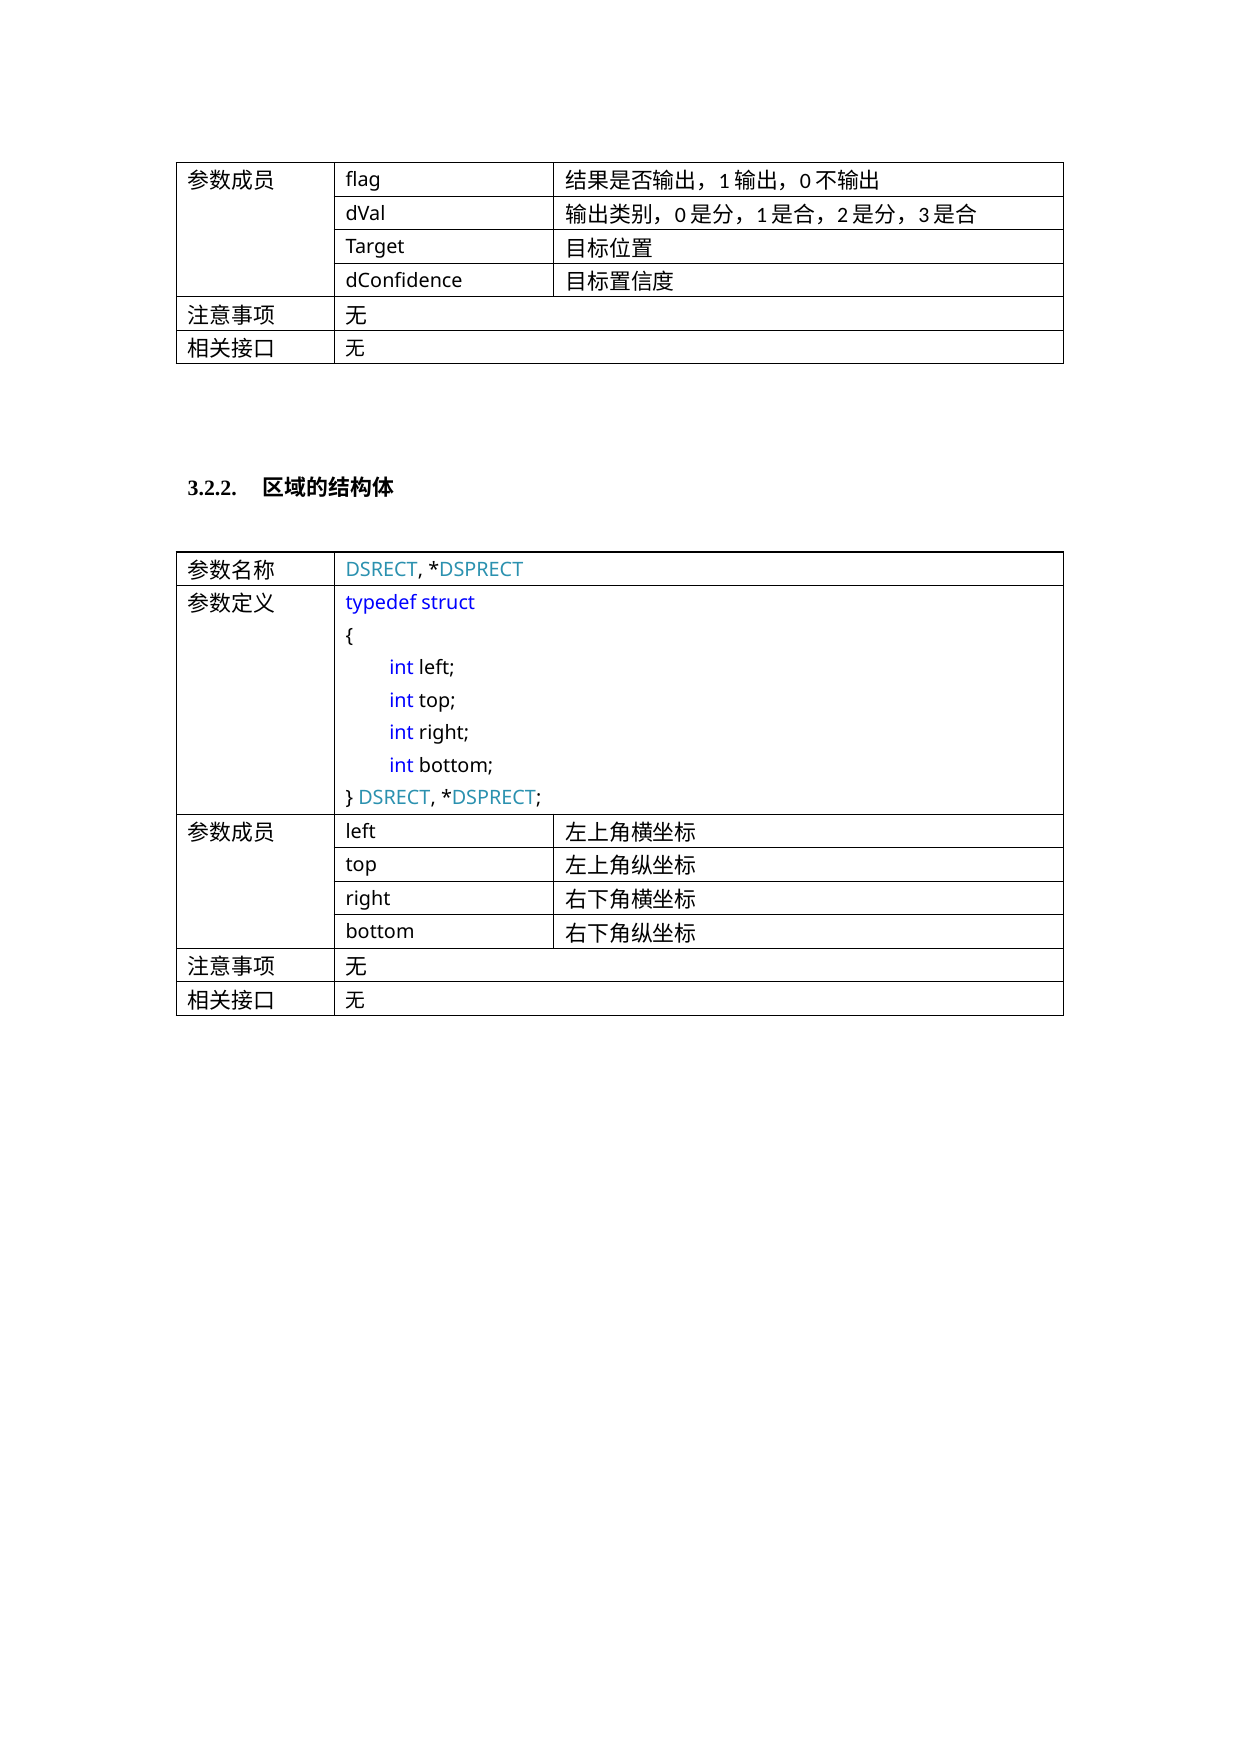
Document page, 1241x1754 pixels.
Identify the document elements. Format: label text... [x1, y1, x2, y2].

table_cell Target [335, 230, 553, 263]
table_cell 右下角纵坐标 [554, 915, 1063, 948]
table_cell dVal [335, 197, 553, 229]
table_cell 相关接口 [177, 982, 334, 1015]
table_cell 目标置信度 [554, 264, 1063, 296]
table_cell 右下角横坐标 [554, 882, 1063, 914]
table_cell 左上角纵坐标 [554, 848, 1063, 881]
table_cell 注意事项 [177, 949, 334, 981]
table_cell 结果是否输出，1输出，0不输出 [554, 163, 1063, 196]
table_cell 注意事项 [177, 297, 334, 330]
table_cell bottom [335, 915, 553, 948]
table_cell 无 [335, 949, 1063, 981]
table_cell dConfidence [335, 264, 553, 296]
table_cell right [335, 882, 553, 914]
table_cell 参数成员 [177, 163, 334, 296]
table_cell 相关接口 [177, 331, 334, 363]
table_cell 参数成员 [177, 815, 334, 948]
table_cell flag [335, 163, 553, 196]
table_cell typedef struct { int left; int top; int right; int bottom; } DSRECT, *DSPRECT; [335, 586, 1063, 813]
table_cell left [335, 815, 553, 847]
subtitle 区域的结构体 [187, 469, 1053, 502]
table_cell 参数定义 [177, 586, 334, 813]
table_cell 目标位置 [554, 230, 1063, 263]
table_header DSRECT, *DSPRECT [335, 553, 1063, 585]
table_cell 输出类别，0是分，1是合，2是分，3是合 [554, 197, 1063, 229]
table_cell 左上角横坐标 [554, 815, 1063, 847]
table_cell 无 [335, 982, 1063, 1015]
table_cell 无 [335, 297, 1063, 330]
table_cell 无 [335, 331, 1063, 363]
table_cell top [335, 848, 553, 881]
table_header 参数名称 [177, 553, 334, 585]
